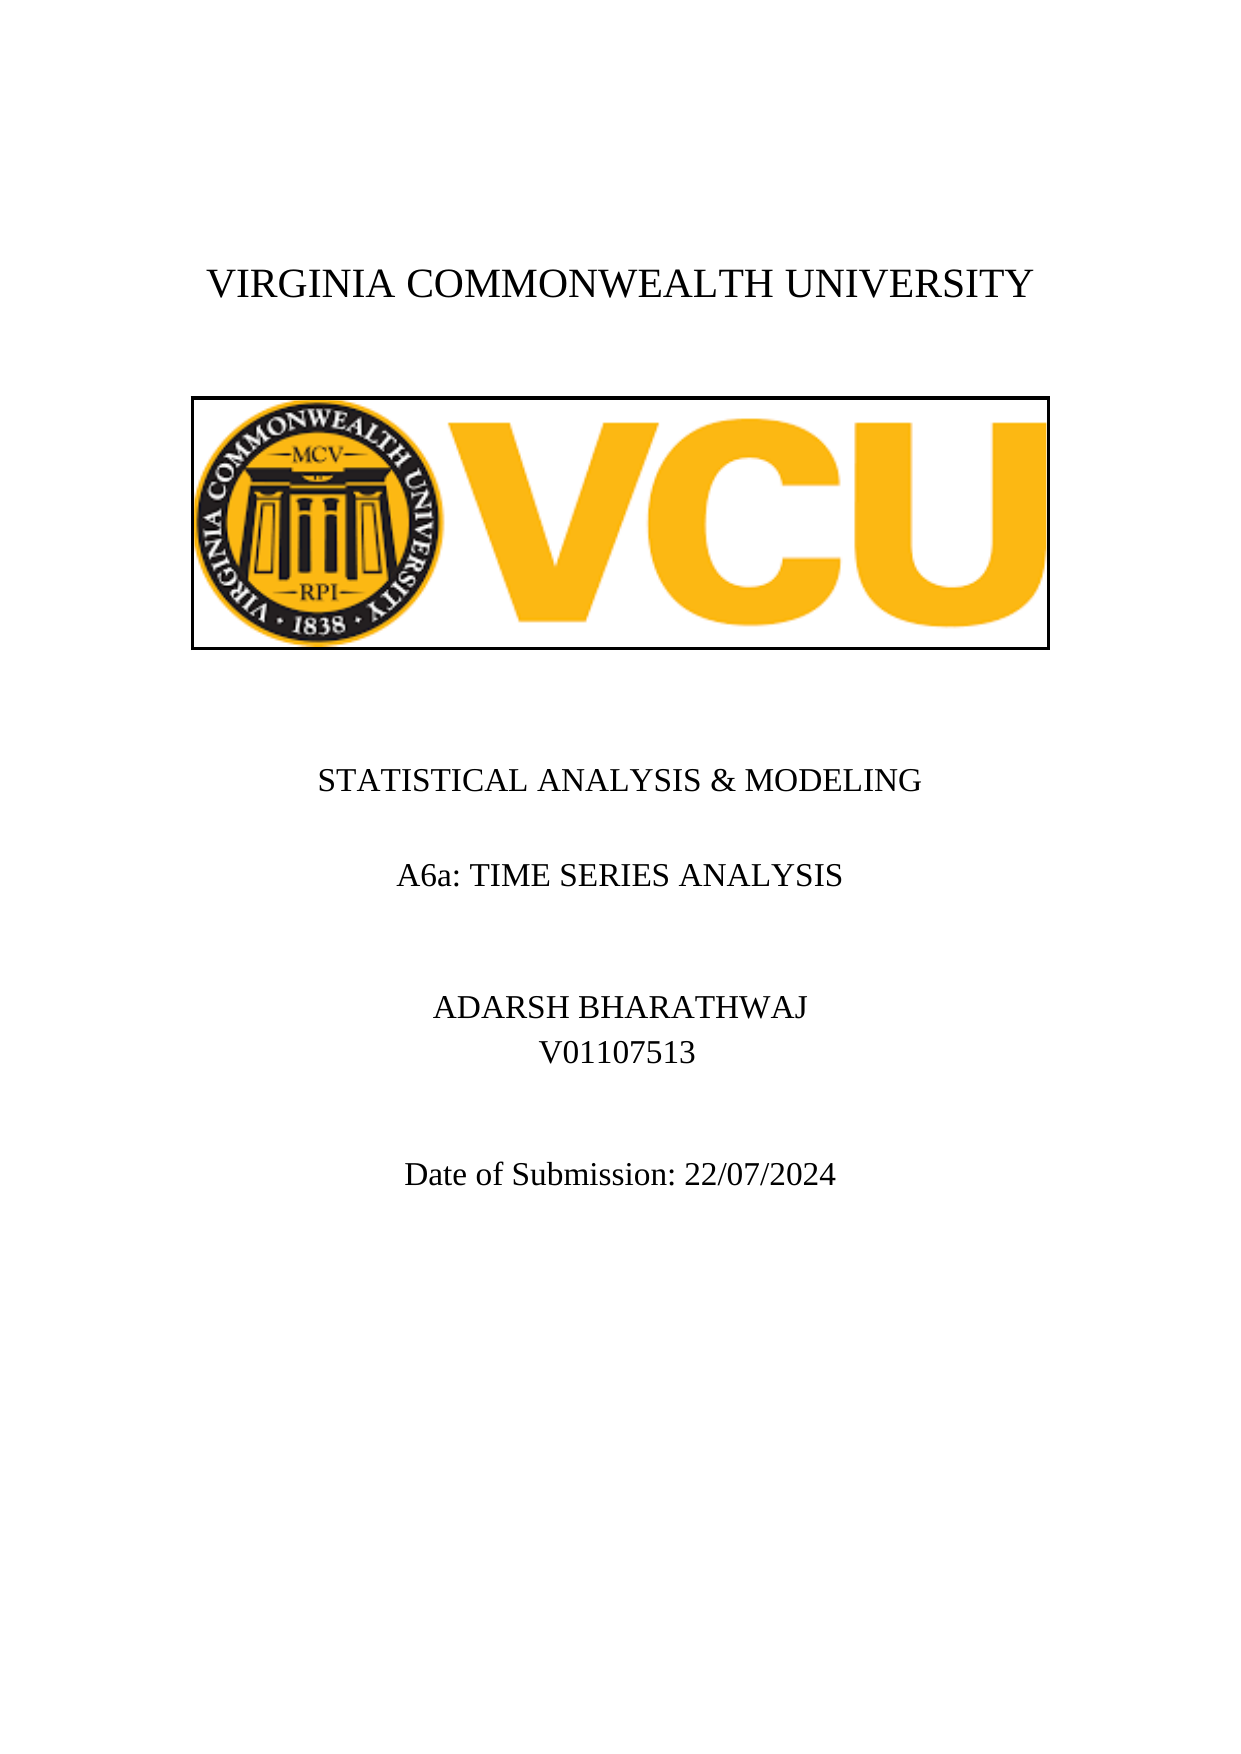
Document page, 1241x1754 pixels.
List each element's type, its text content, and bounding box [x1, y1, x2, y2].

picture [194, 400, 1047, 647]
subtitle ADARSH BHARATHWAJ [393, 988, 847, 1026]
text V01107513 [96, 1033, 1138, 1071]
subtitle VIRGINIA COMMONWEALTH UNIVERSITY [148, 258, 1093, 306]
subtitle STATISTICAL ANALYSIS & MODELING [147, 760, 1092, 799]
text Date of Submission: 22/07/2024 [148, 1154, 1092, 1193]
text A6a: TIME SERIES ANALYSIS [148, 855, 1092, 893]
